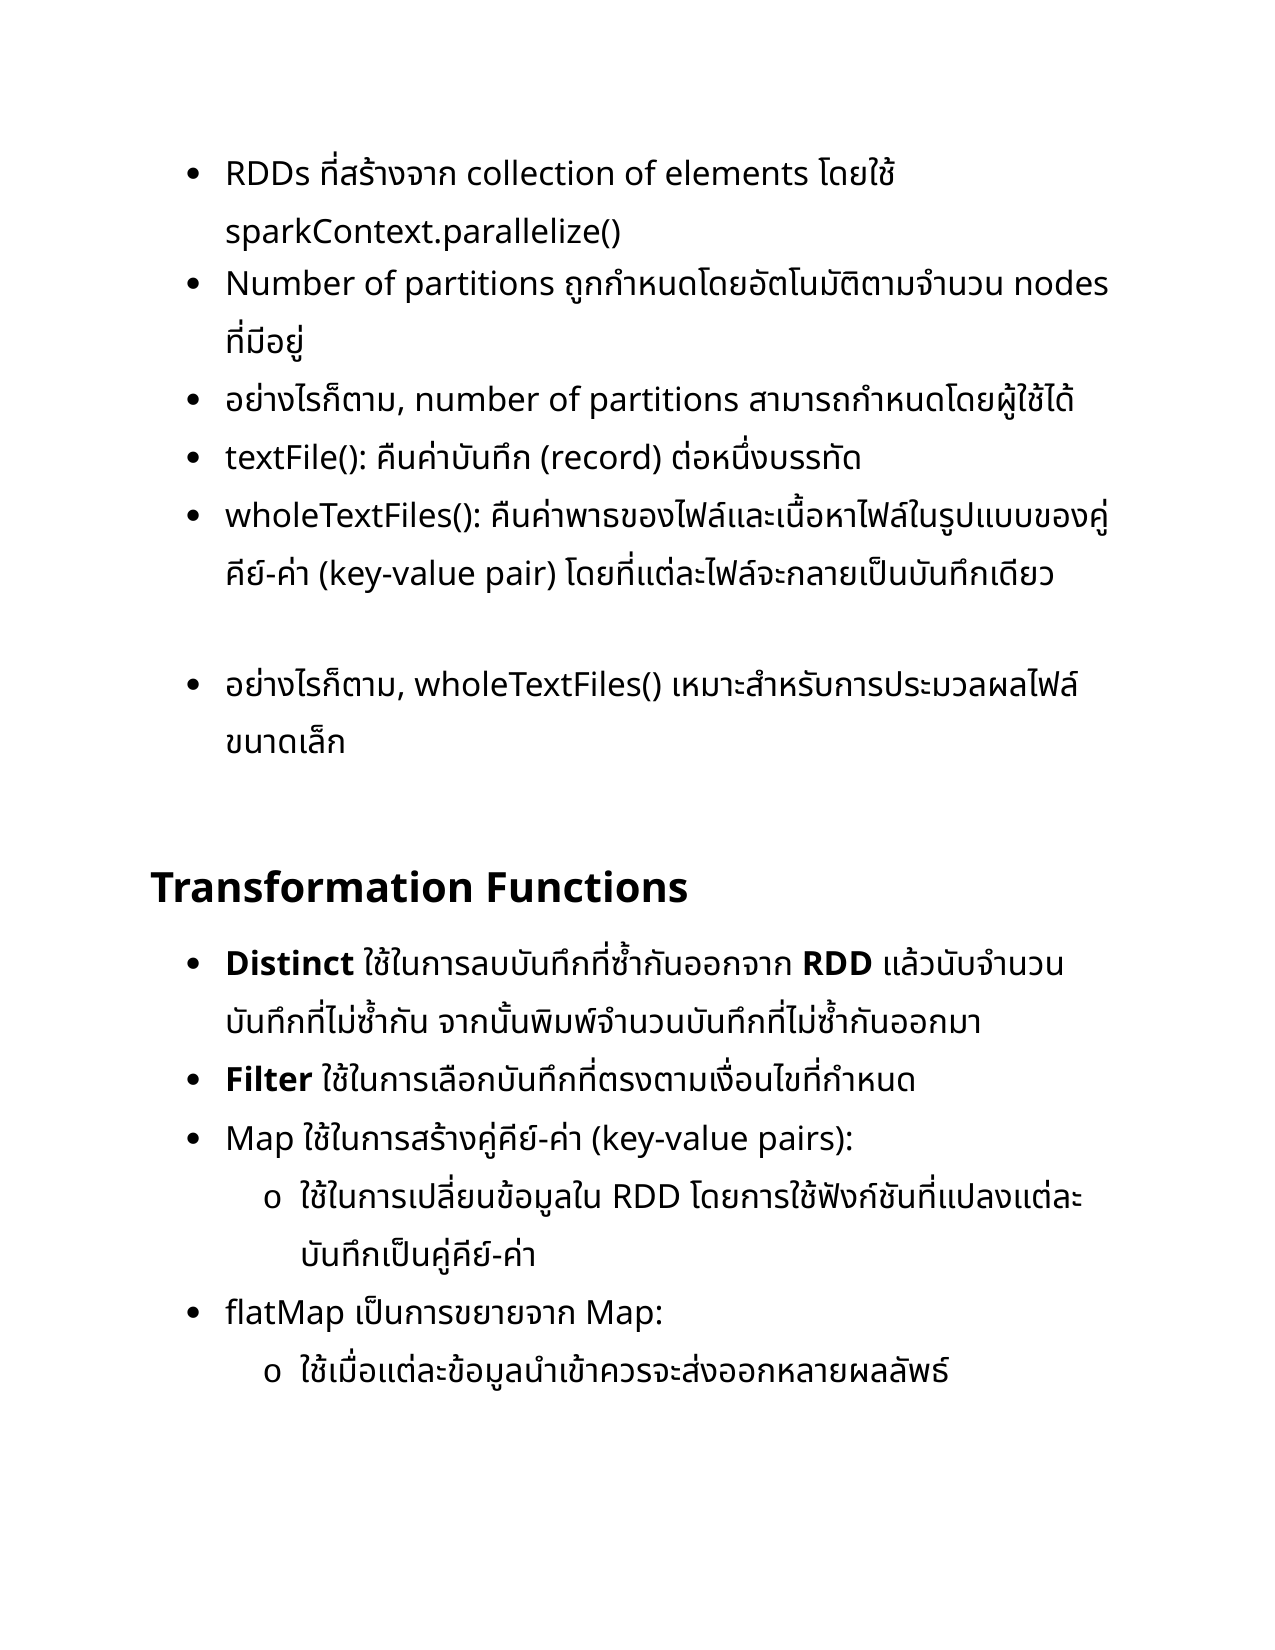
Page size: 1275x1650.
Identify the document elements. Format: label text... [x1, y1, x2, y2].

list อย่างไรก็ตาม, wholeTextFiles() เหมาะสำหรับการประมวลผลไฟล์ขนาดเล็ก [187, 660, 1125, 769]
list Distinct ใช้ในการลบบันทึกที่ซ้ำกันออกจาก RDD แล้วนับจำนวนบันทึกที่ไม่ซ้ำกัน จากนั้นพิมพ์จำนวนบันทึกที่ไม่ซ้ำกันออกมา [187, 940, 1125, 1049]
list wholeTextFiles(): คืนค่าพาธของไฟล์และเนื้อหาไฟล์ในรูปแบบของคู่คีย์-ค่า (key-value pair) โดยที่แต่ละไฟล์จะกลายเป็นบันทึกเดียว [187, 492, 1125, 601]
list ใช้ในการเปลี่ยนข้อมูลใน RDD โดยการใช้ฟังก์ชันที่แปลงแต่ละบันทึกเป็นคู่คีย์-ค่า [262, 1172, 1125, 1281]
list Map ใช้ในการสร้างคู่คีย์-ค่า (key-value pairs): [187, 1114, 1125, 1165]
list ใช้เมื่อแต่ละข้อมูลนำเข้าควรจะส่งออกหลายผลลัพธ์ [262, 1347, 1125, 1397]
list อย่างไรก็ตาม, number of partitions สามารถกำหนดโดยผู้ใช้ได้ [187, 376, 1125, 426]
list Filter ใช้ในการเลือกบันทึกที่ตรงตามเงื่อนไขที่กำหนด [187, 1056, 1125, 1107]
list Number of partitions ถูกกำหนดโดยอัตโนมัติตามจำนวน nodes ที่มีอยู่ [187, 259, 1125, 368]
list flatMap เป็นการขยายจาก Map: [187, 1289, 1125, 1339]
text Transformation Functions [150, 858, 1125, 915]
list textFile(): คืนค่าบันทึก (record) ต่อหนึ่งบรรทัด [187, 434, 1125, 484]
list RDDs ที่สร้างจาก collection of elements โดยใช้ sparkContext.parallelize() [187, 150, 1125, 253]
